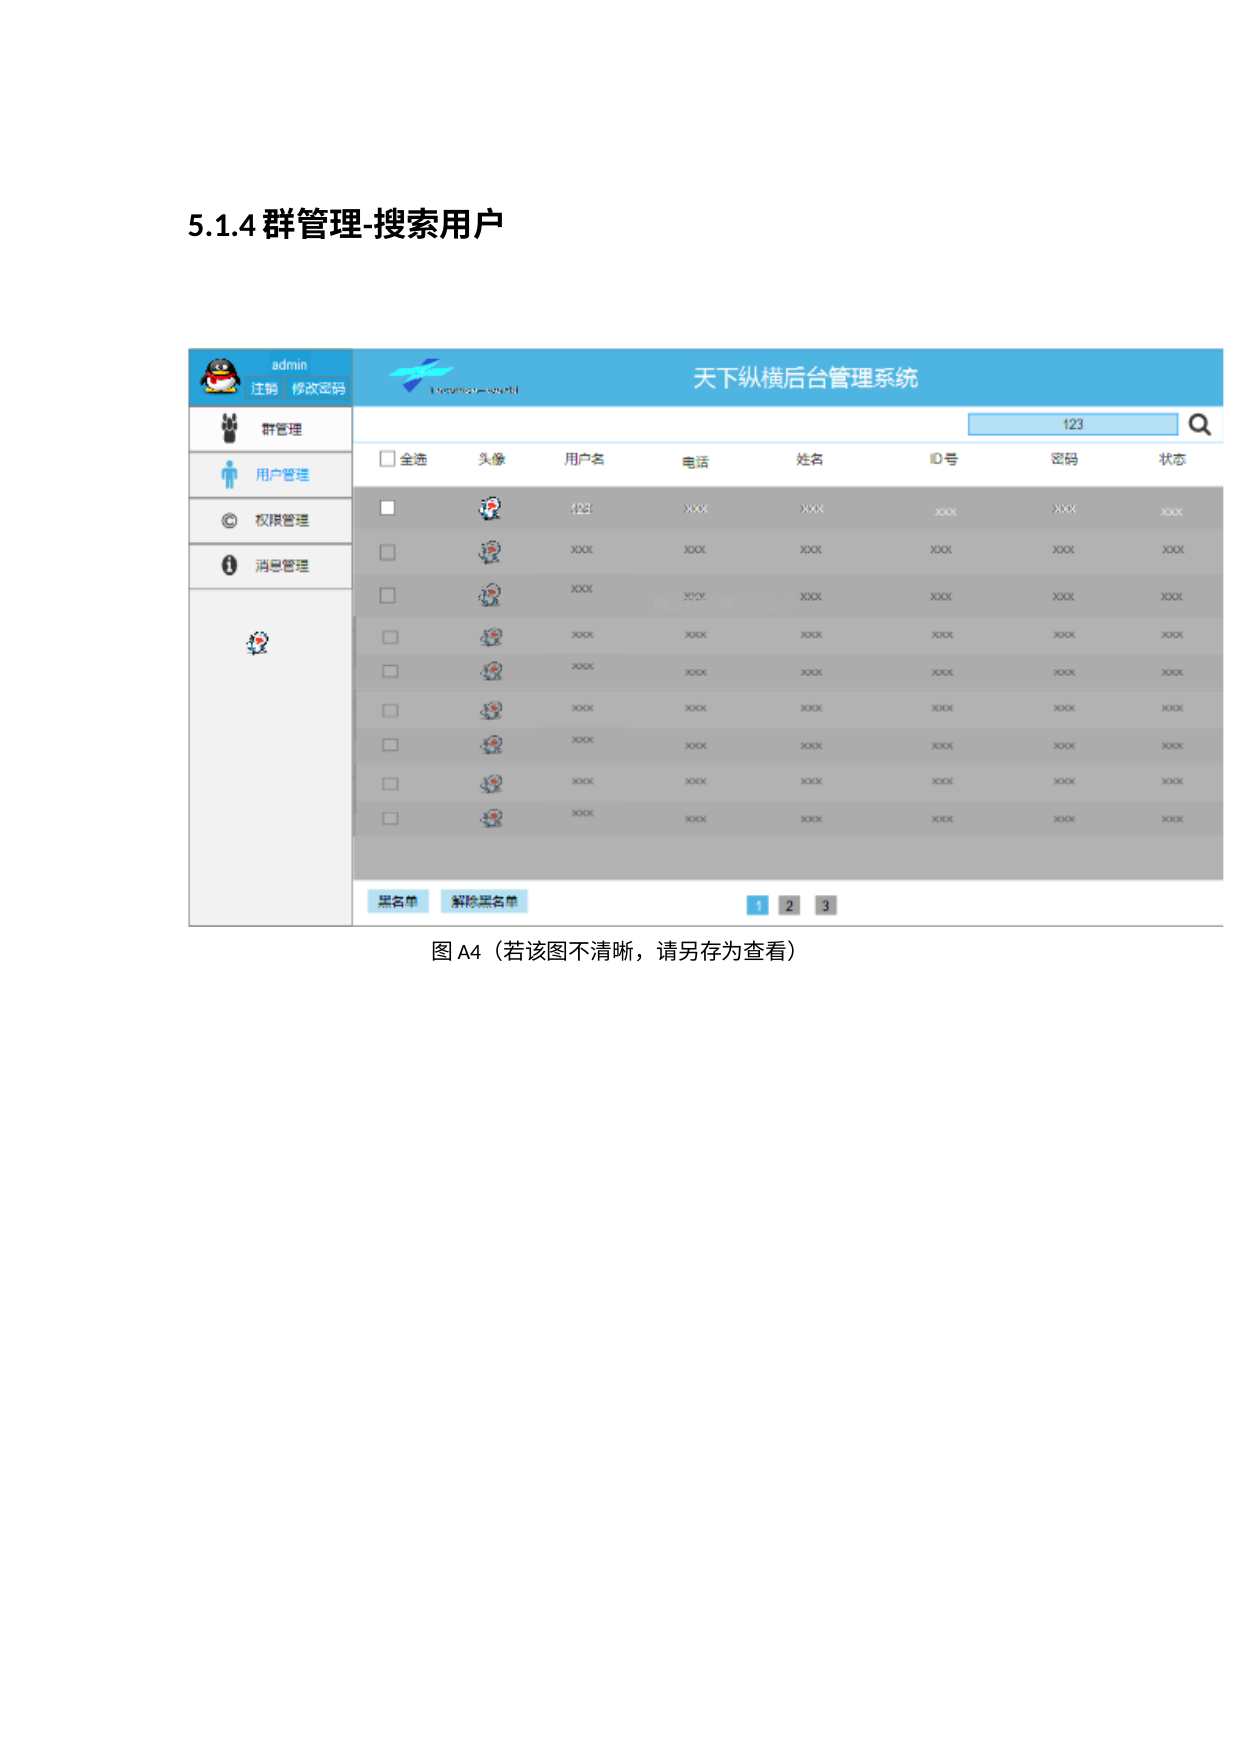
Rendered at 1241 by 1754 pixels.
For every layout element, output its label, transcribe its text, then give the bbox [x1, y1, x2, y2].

picture [187, 348, 1224, 927]
text 图A4（若该图不清晰，请另存为查看） [187, 933, 1053, 966]
subtitle 5.1.4群管理-搜索用户 [187, 189, 1053, 254]
